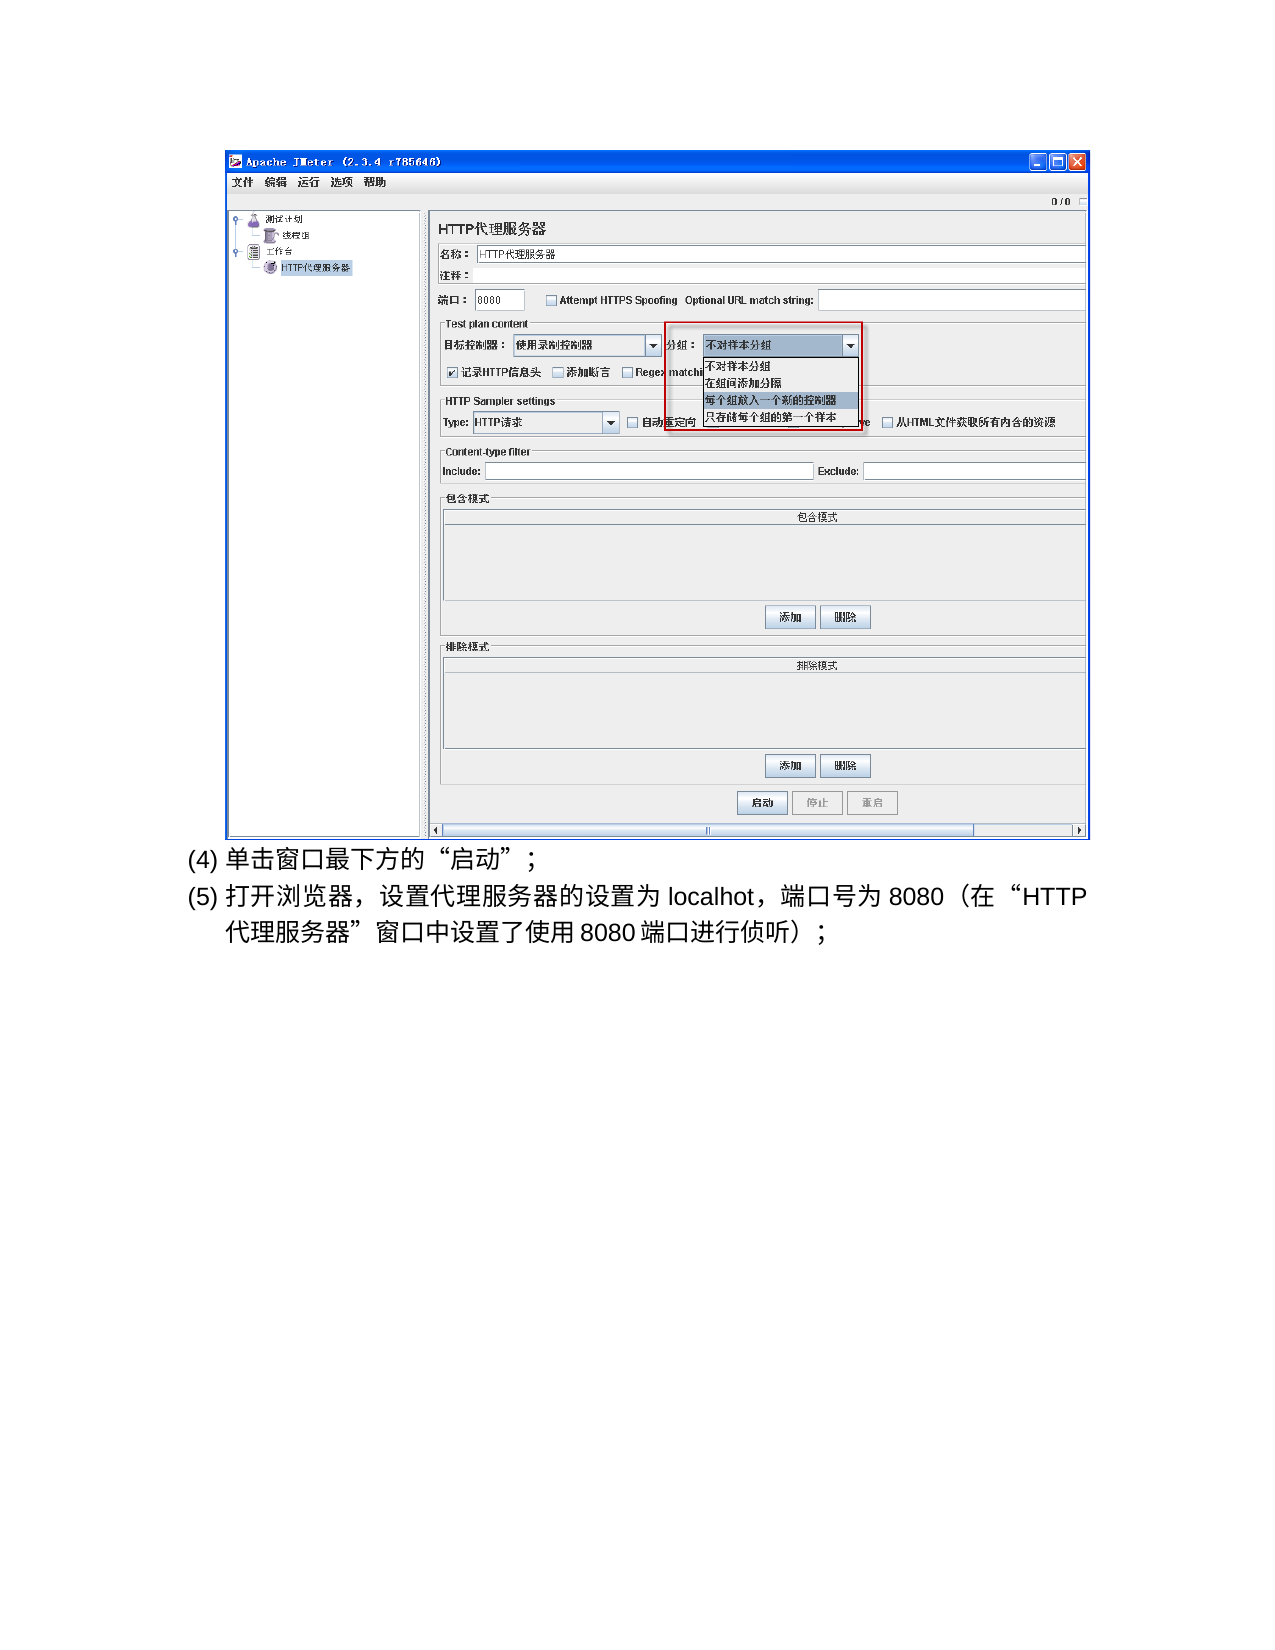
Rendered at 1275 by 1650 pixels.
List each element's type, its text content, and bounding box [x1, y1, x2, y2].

list 打开浏览器，设置代理服务器的设置为localhot，端口号为8080（在“HTTP 代理服务器”窗口中设置了使用8080端口进行侦听）； [187, 876, 1087, 949]
list 单击窗口最下方的“启动”； [187, 840, 1087, 876]
picture [225, 150, 1091, 840]
